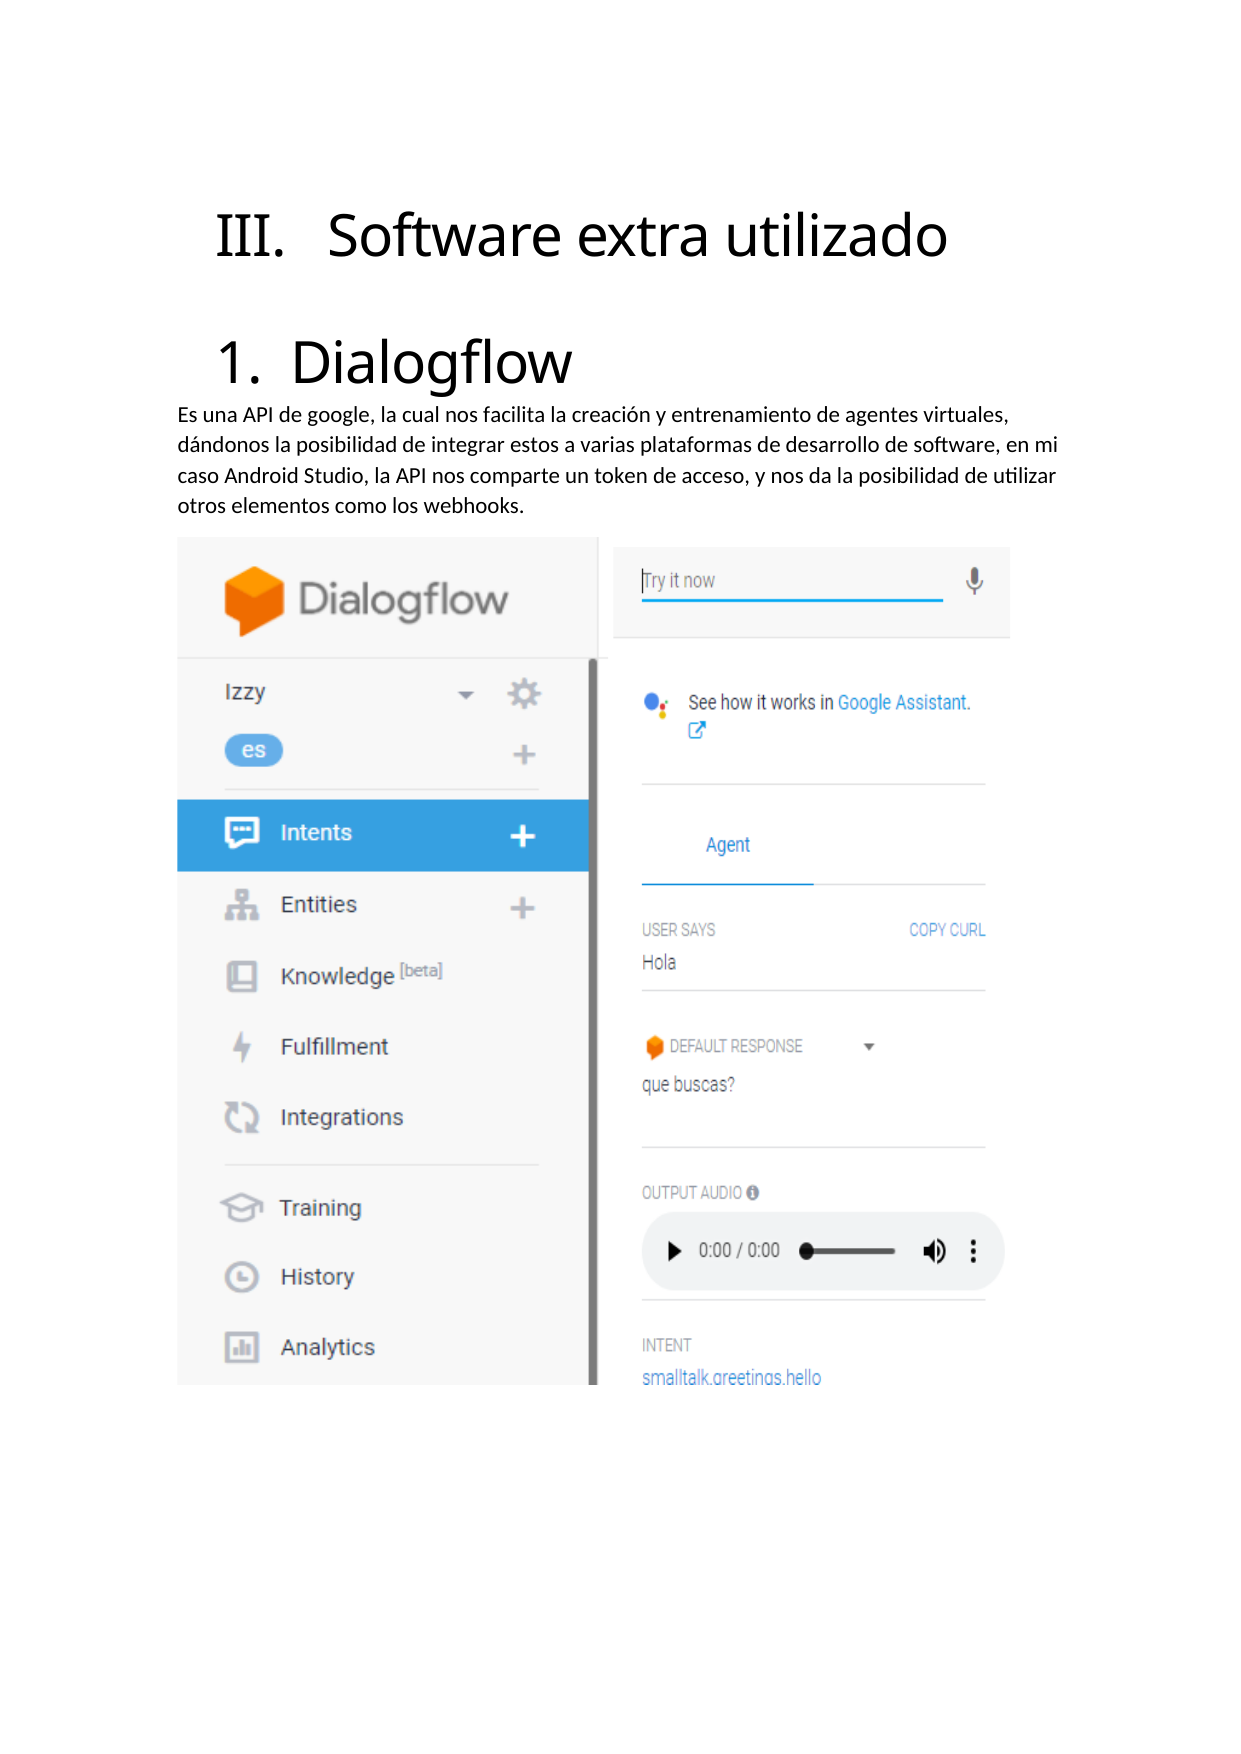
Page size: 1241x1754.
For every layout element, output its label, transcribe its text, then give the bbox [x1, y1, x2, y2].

text Es una API de google, la cual nos facilita la creación y entrenamiento de agentes virtuales, dándonos la posibilidad de integrar estos a varias plataformas de desarrollo de software, en mi caso Android Studio, la API nos comparte un token de acceso, y nos da la posibilidad de utilizar otros elementos como los webhooks. [177, 400, 1063, 519]
picture [613, 547, 1011, 1385]
title Dialogflow [215, 321, 1063, 400]
title Software extra utilizado [215, 194, 1063, 274]
picture [177, 537, 609, 1385]
